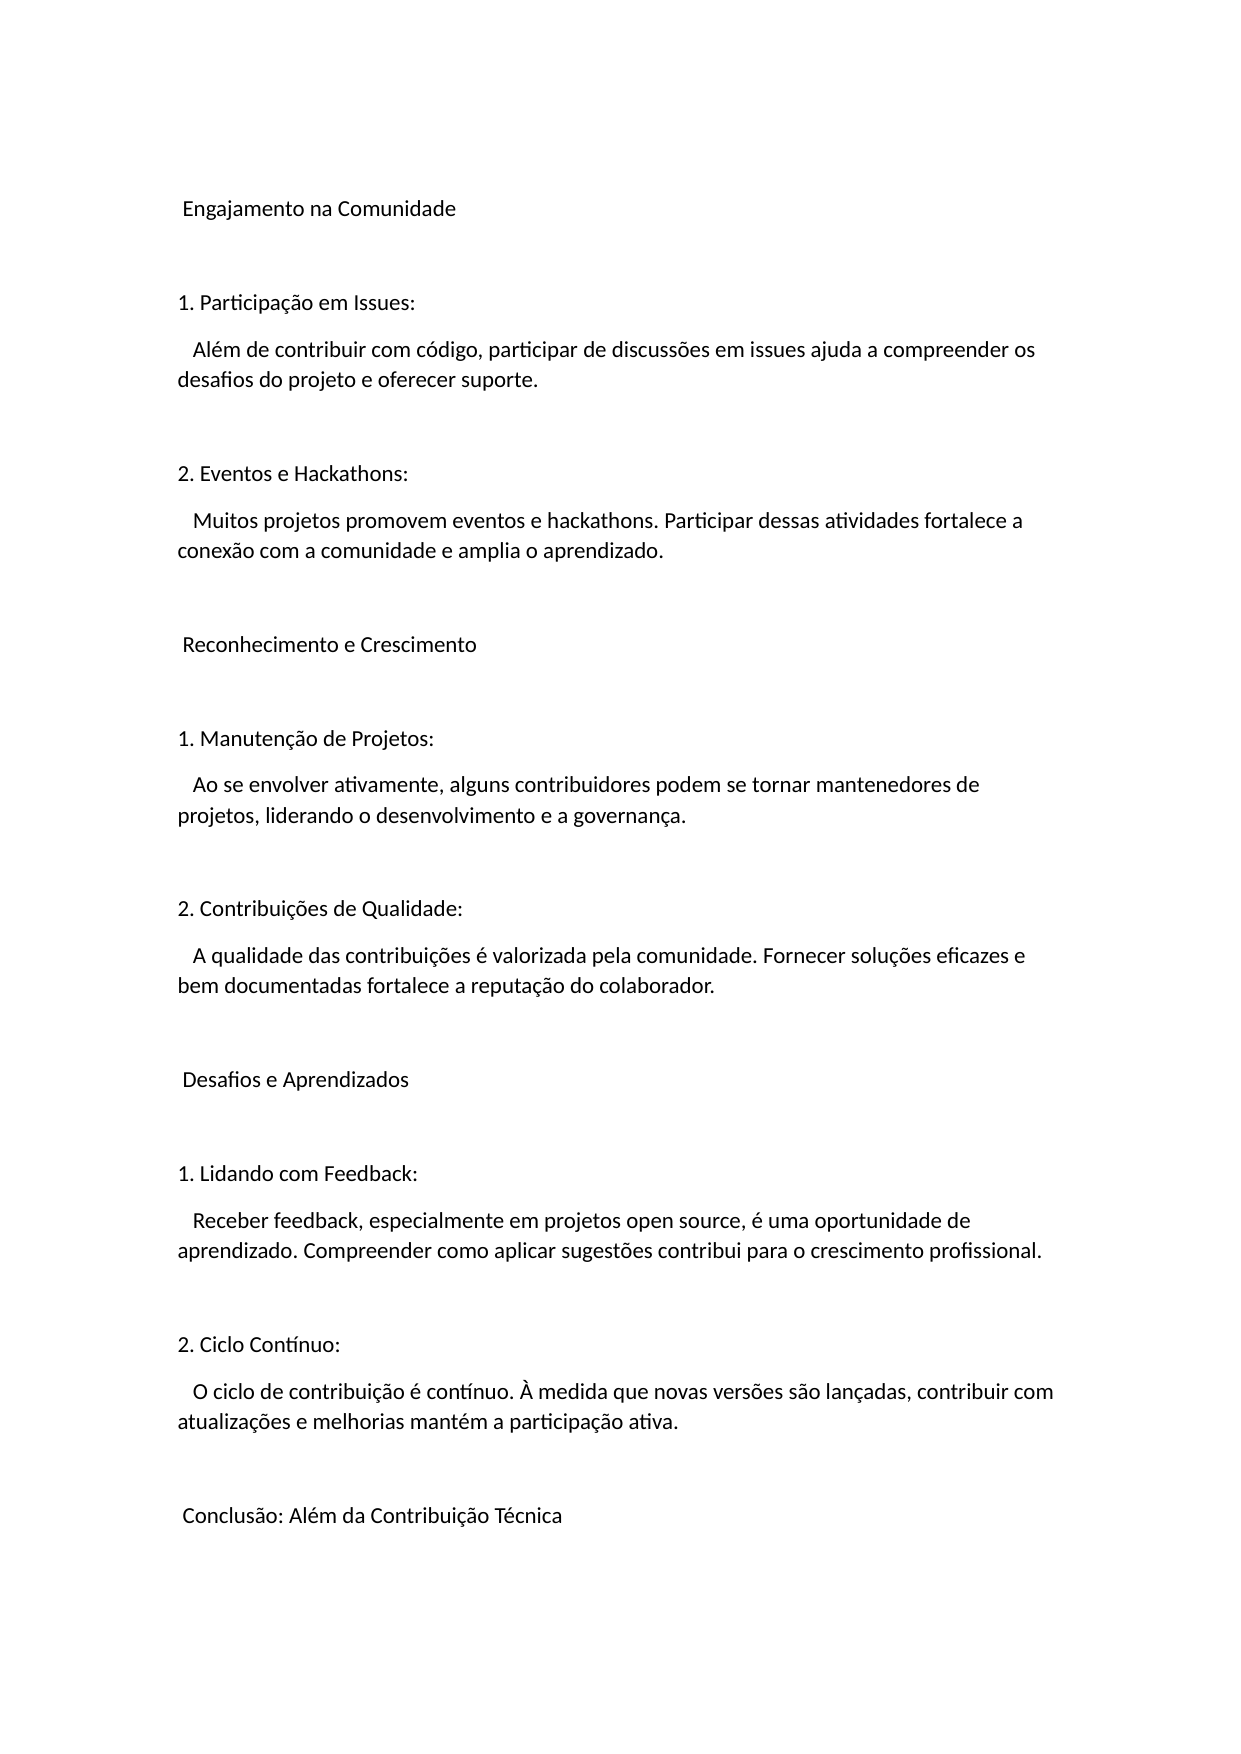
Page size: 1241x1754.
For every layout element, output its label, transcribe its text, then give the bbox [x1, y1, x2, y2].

text Receber feedback, especialmente em projetos open source, é uma oportunidade de aprendizado. Compreender como aplicar sugestões contribui para o crescimento profissional. [177, 1206, 1063, 1264]
text A qualidade das contribuições é valorizada pela comunidade. Fornecer soluções eficazes e bem documentadas fortalece a reputação do colaborador. [177, 941, 1063, 999]
text 1. Lidando com Feedback: [177, 1159, 1063, 1187]
text Ao se envolver ativamente, alguns contribuidores podem se tornar mantenedores de projetos, liderando o desenvolvimento e a governança. [177, 771, 1063, 829]
text Desafios e Aprendizados [177, 1065, 1063, 1093]
text 1. Participação em Issues: [177, 288, 1063, 316]
text O ciclo de contribuição é contínuo. À medida que novas versões são lançadas, contribuir com atualizações e melhorias mantém a participação ativa. [177, 1377, 1063, 1435]
text Muitos projetos promovem eventos e hackathons. Participar dessas atividades fortalece a conexão com a comunidade e amplia o aprendizado. [177, 506, 1063, 564]
text 2. Contribuições de Qualidade: [177, 894, 1063, 922]
text 1. Manutenção de Projetos: [177, 724, 1063, 752]
text 2. Eventos e Hackathons: [177, 459, 1063, 487]
text Conclusão: Além da Contribuição Técnica [177, 1501, 1063, 1529]
text 2. Ciclo Contínuo: [177, 1330, 1063, 1358]
text Reconhecimento e Crescimento [177, 630, 1063, 658]
text Engajamento na Comunidade [177, 194, 1063, 222]
text Além de contribuir com código, participar de discussões em issues ajuda a compreender os desafios do projeto e oferecer suporte. [177, 335, 1063, 393]
